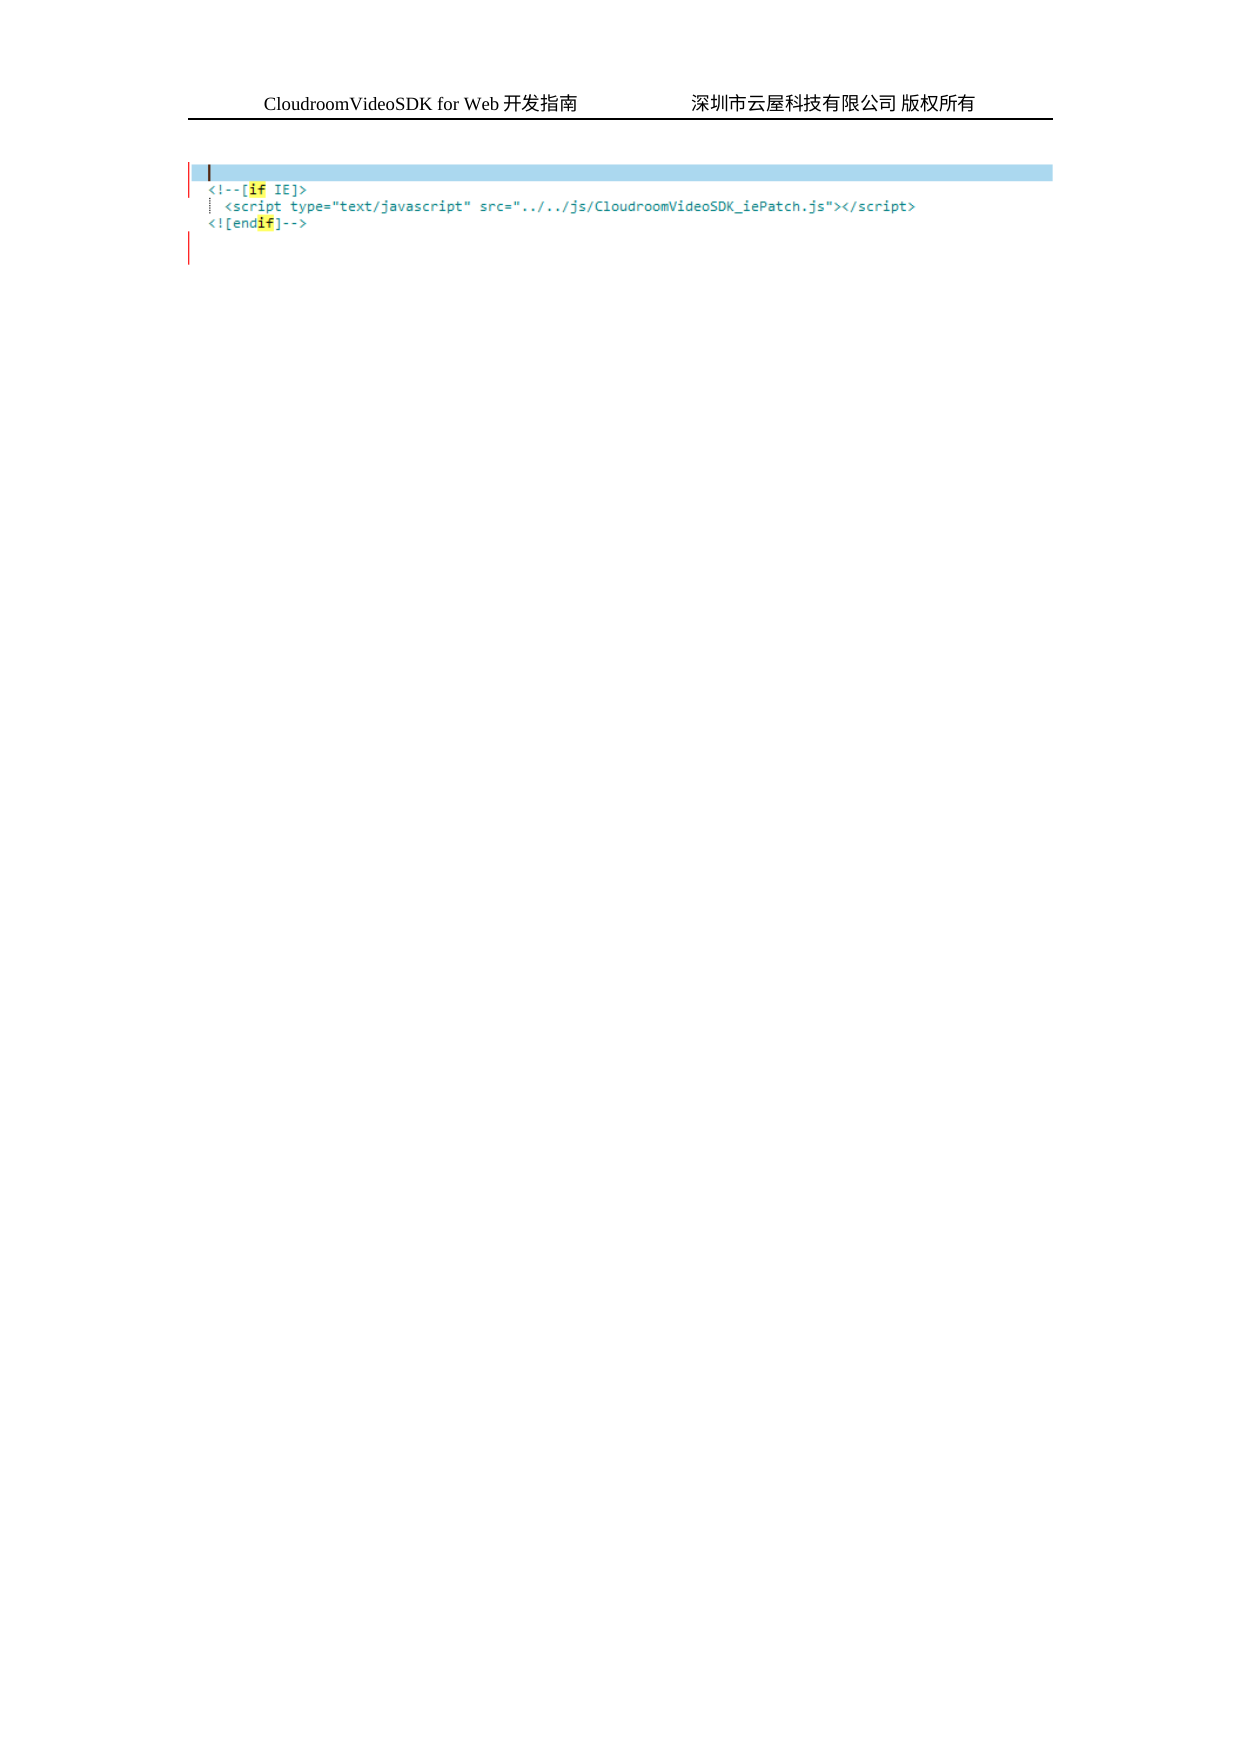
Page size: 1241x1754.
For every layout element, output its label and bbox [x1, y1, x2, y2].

picture [187, 162, 1053, 266]
